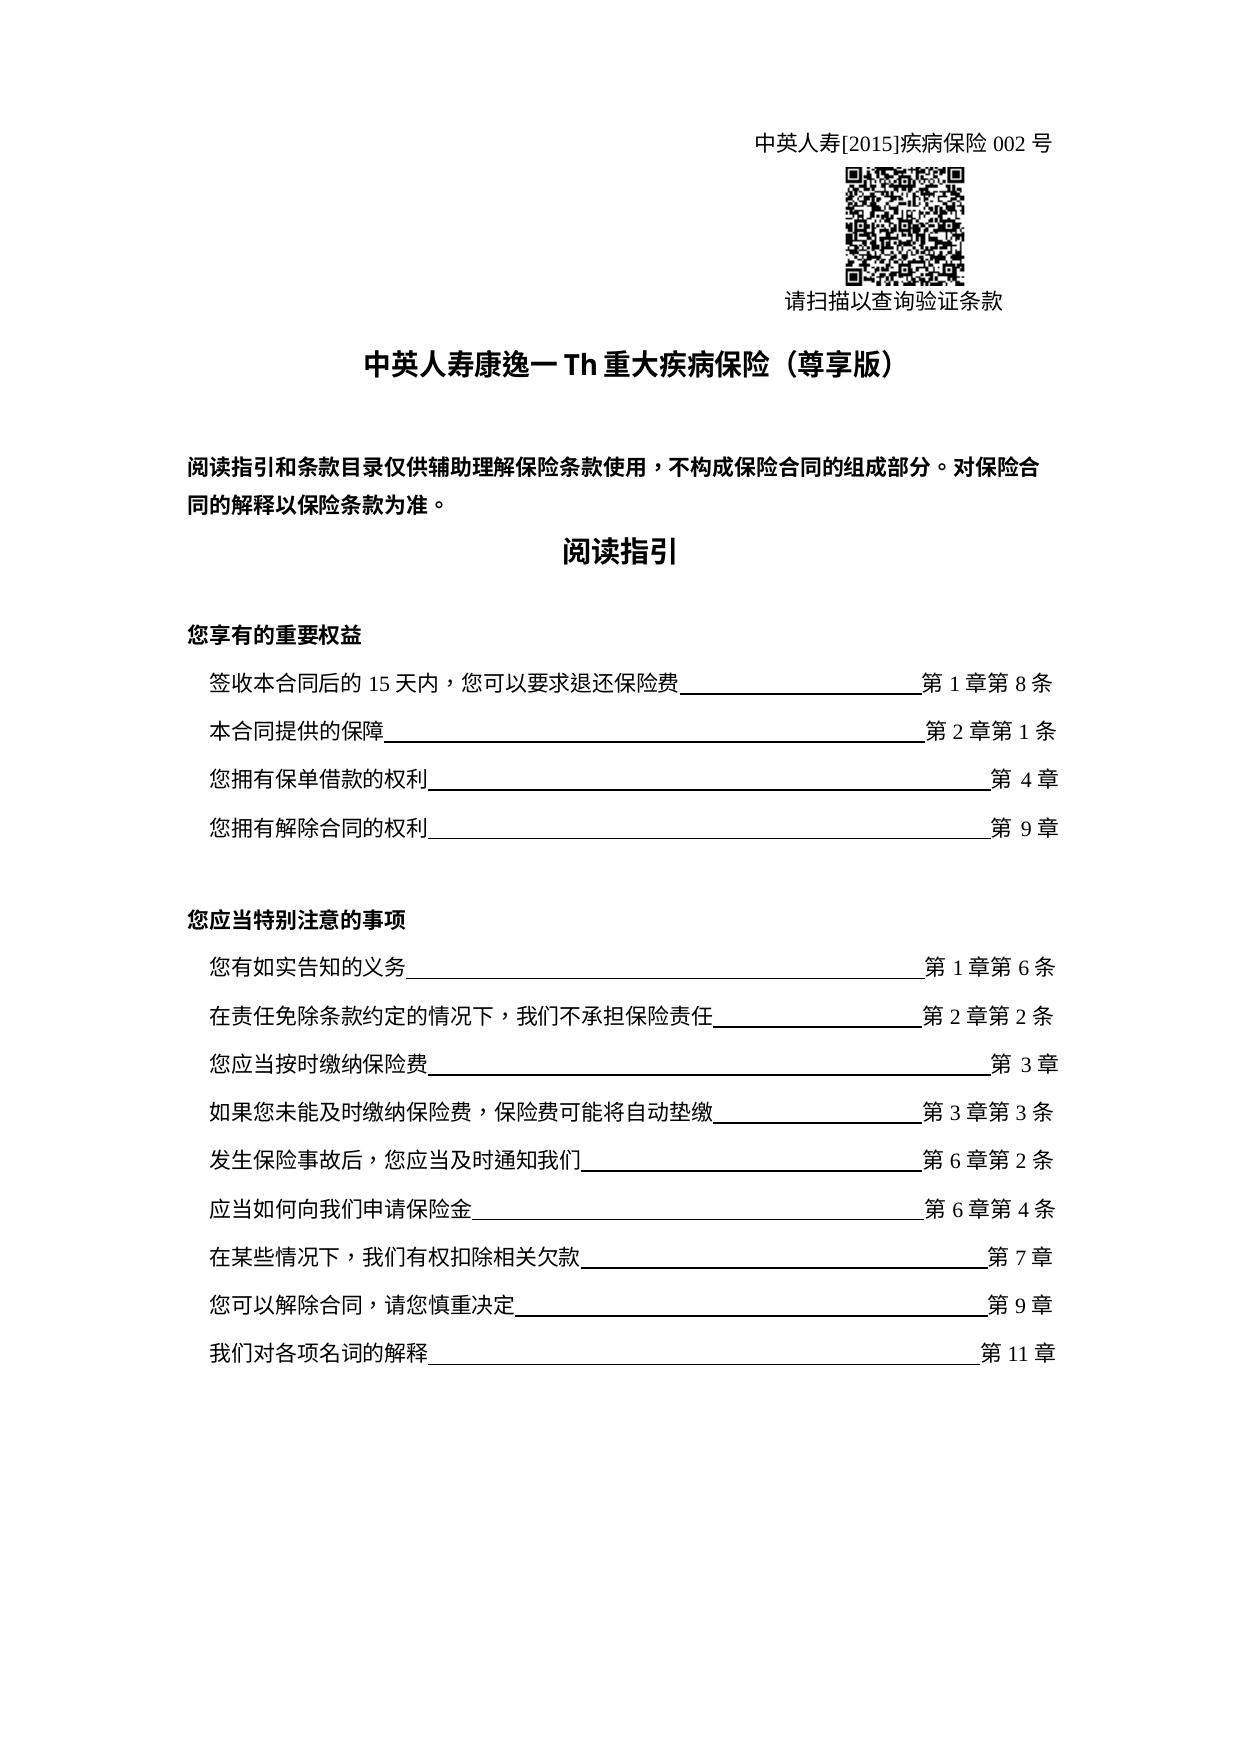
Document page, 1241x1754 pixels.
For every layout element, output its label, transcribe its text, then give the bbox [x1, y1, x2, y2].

text 发生保险事故后，您应当及时通知我们 第 6 章第 2 条 [209, 1145, 1065, 1175]
text 阅读指引 [560, 531, 680, 571]
text 本合同提供的保障 第 2 章第 1 条 [209, 716, 1065, 746]
text 您可以解除合同，请您慎重决定 第 9 章 [209, 1290, 1065, 1320]
text 在责任免除条款约定的情况下，我们不承担保险责任 第 2 章第 2 条 [209, 1001, 1065, 1030]
text 您拥有解除合同的权利 第9 章 [209, 812, 1065, 842]
text 应当如何向我们申请保险金 第 6 章第 4 条 [209, 1193, 1065, 1223]
text 中英人寿[2015]疾病保险 002 号 [754, 128, 1065, 158]
text 您享有的重要权益 [187, 620, 1065, 650]
text 您应当按时缴纳保险费 第3 章 [209, 1049, 1065, 1079]
text 我们对各项名词的解释 第 11 章 [209, 1338, 1065, 1368]
text 您应当特别注意的事项 [187, 905, 1065, 935]
text 如果您未能及时缴纳保险费，保险费可能将自动垫缴 第 3 章第 3 条 [209, 1097, 1065, 1127]
text 您拥有保单借款的权利 第4 章 [209, 764, 1065, 794]
text 在某些情况下，我们有权扣除相关欠款 第 7 章 [209, 1242, 1065, 1272]
picture [845, 167, 965, 286]
text 您有如实告知的义务 第 1 章第 6 条 [209, 952, 1065, 982]
text 中英人寿康逸一Th重大疾病保险（尊享版） [364, 344, 1065, 383]
text 签收本合同后的 15 天内，您可以要求退还保险费 第 1 章第 8 条 [209, 668, 1065, 698]
text 阅读指引和条款目录仅供辅助理解保险条款使用，不构成保险合同的组成部分。对保险合同的解释以保险条款为准。 [187, 452, 1052, 520]
